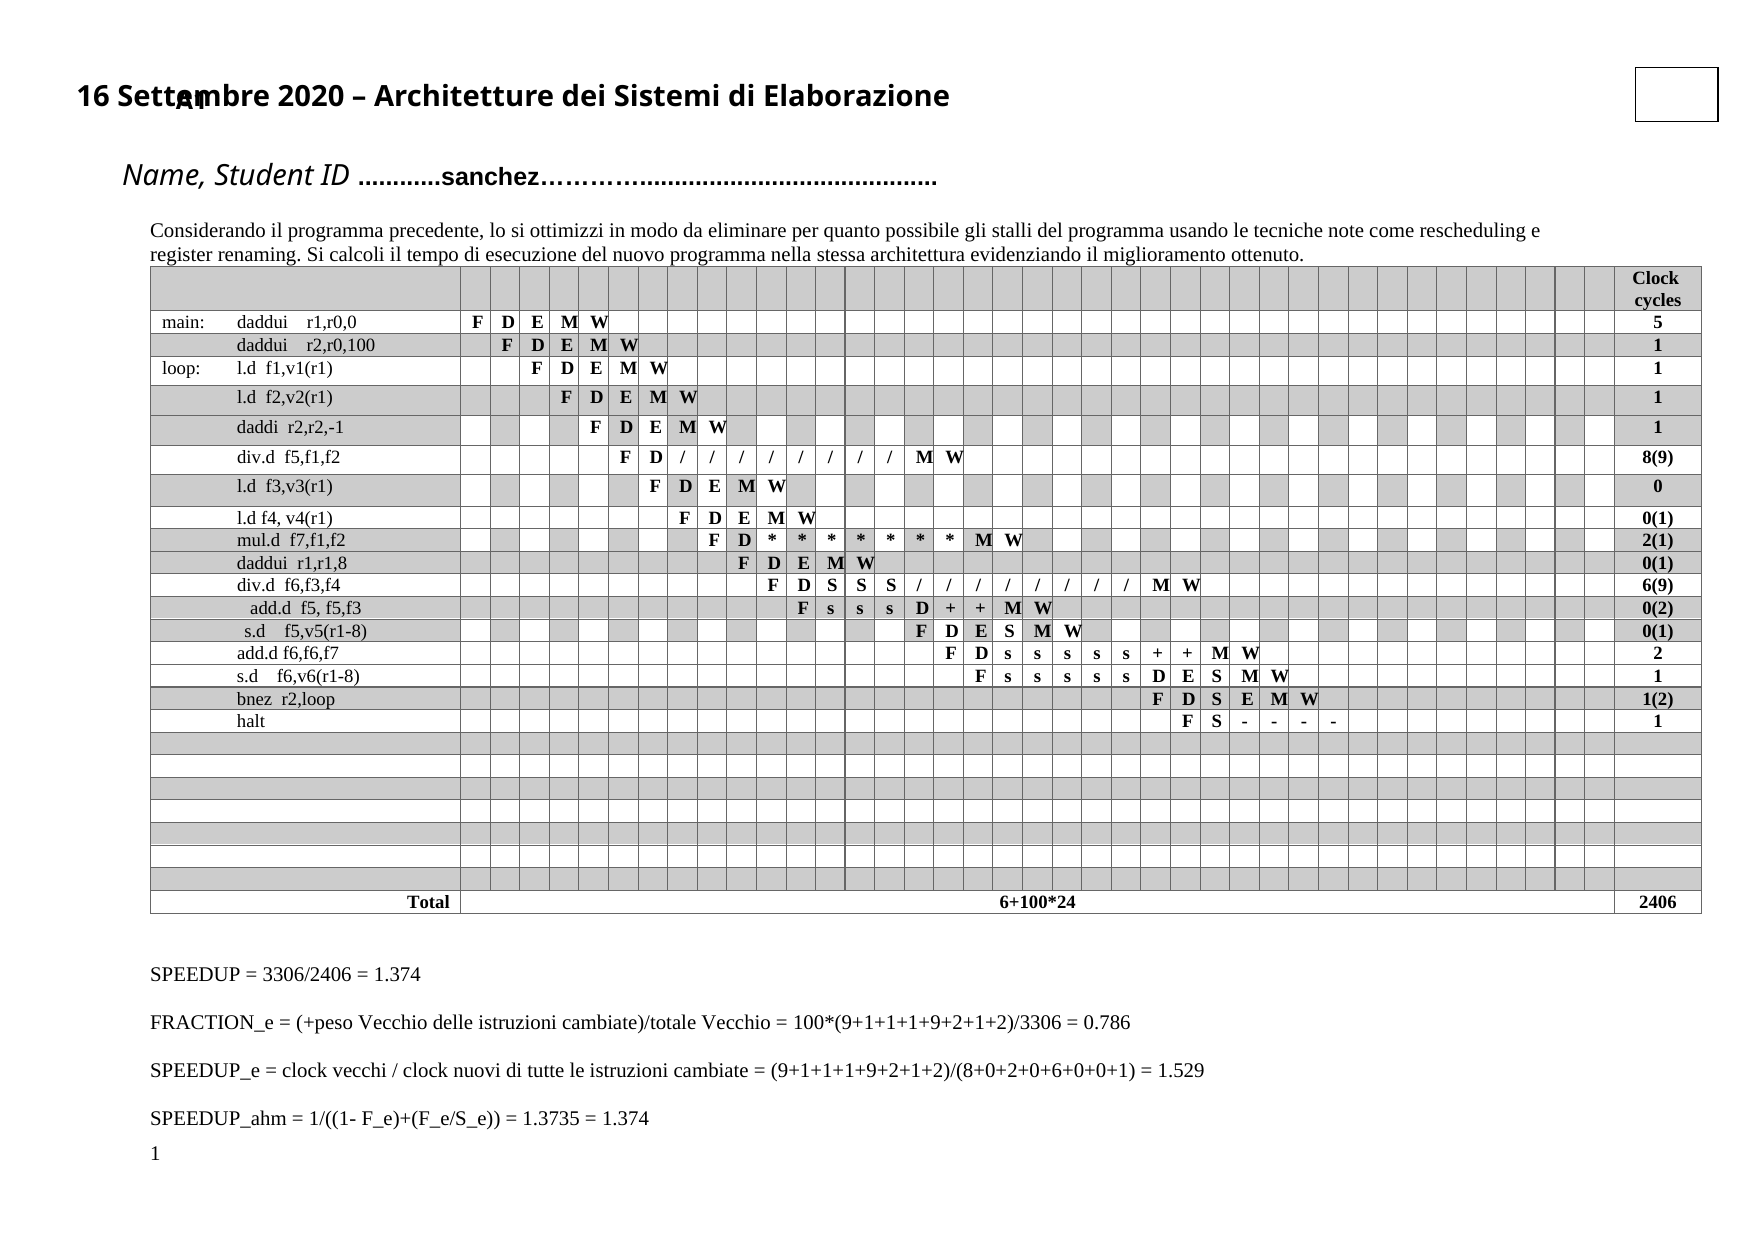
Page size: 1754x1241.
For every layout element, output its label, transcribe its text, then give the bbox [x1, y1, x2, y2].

table_cell [905, 665, 933, 686]
table_cell [1023, 311, 1052, 333]
table_cell [905, 868, 933, 890]
table_cell [964, 823, 992, 844]
table_cell [1526, 710, 1554, 732]
table_cell [461, 665, 490, 686]
table_cell [875, 665, 904, 686]
table_cell S [1201, 688, 1229, 709]
table_cell [757, 311, 786, 333]
table_cell [905, 778, 933, 799]
table_header [1526, 267, 1554, 310]
table_cell [964, 416, 992, 445]
table_cell [1408, 446, 1436, 474]
table_header [905, 267, 933, 310]
table_cell [1230, 597, 1259, 618]
table_cell [846, 688, 874, 709]
table_cell M [639, 386, 667, 415]
table_cell [461, 334, 490, 356]
table_cell [875, 642, 904, 664]
table_cell [609, 733, 638, 754]
table_cell M [1230, 665, 1259, 686]
table_cell [1408, 642, 1436, 664]
table_cell / [787, 446, 815, 474]
table_cell W [639, 357, 667, 385]
table_cell [1053, 334, 1081, 356]
table_cell [491, 574, 519, 596]
text FRACTION_e = (+peso Vecchio delle istruzioni cambiate)/totale Vecchio = 100*(9+1+1+1+9+2+1+2)/3306 = 0.786 [150, 1010, 1604, 1034]
table_cell [787, 475, 815, 506]
table_cell [1201, 357, 1229, 385]
table_cell / [1023, 574, 1052, 596]
table_cell [1378, 755, 1407, 777]
table_cell [1260, 446, 1288, 474]
table_cell [491, 475, 519, 506]
table_cell [491, 416, 519, 445]
table_cell [846, 334, 874, 356]
table_cell [550, 620, 578, 641]
table_cell [1556, 665, 1584, 686]
table_cell * [875, 529, 904, 551]
table_cell [1260, 620, 1288, 641]
table_cell [1349, 334, 1377, 356]
table_cell [639, 800, 667, 822]
table_cell [787, 778, 815, 799]
table_cell [993, 475, 1022, 506]
table_cell [151, 755, 460, 777]
table_cell [668, 574, 697, 596]
table_cell s.d f6,v6(r1-8) [151, 665, 460, 686]
table_cell [1319, 755, 1348, 777]
table_cell [461, 446, 490, 474]
table_cell [151, 778, 460, 799]
table_cell [1141, 334, 1170, 356]
table_cell [1053, 710, 1081, 732]
table_cell [1171, 620, 1200, 641]
text SPEEDUP_e = clock vecchi / clock nuovi di tutte le istruzioni cambiate = (9+1+1+1+9+2+1+2)/(8+0+2+0+6+0+0+1) = 1.529 [150, 1058, 1604, 1082]
table_cell [1349, 552, 1377, 573]
table_cell [1585, 823, 1614, 844]
table_cell F [668, 507, 697, 528]
table_cell [1467, 552, 1496, 573]
table_cell [727, 597, 756, 618]
table_cell M [727, 475, 756, 506]
table_cell [905, 823, 933, 844]
table_cell [1141, 868, 1170, 890]
table_cell [1171, 823, 1200, 844]
table_cell [609, 311, 638, 333]
table_cell [1082, 710, 1111, 732]
table_cell [1141, 800, 1170, 822]
table_cell [846, 357, 874, 385]
table_cell [1408, 529, 1436, 551]
table_cell [905, 710, 933, 732]
table_cell [964, 475, 992, 506]
table_cell [1230, 416, 1259, 445]
table_cell [1289, 597, 1318, 618]
table_cell [550, 710, 578, 732]
table_cell [1289, 800, 1318, 822]
table_cell 5 [1615, 311, 1701, 333]
table_cell D [1171, 688, 1200, 709]
table_cell M [668, 416, 697, 445]
table_cell [1141, 552, 1170, 573]
table_header [1260, 267, 1288, 310]
table_cell [1615, 755, 1701, 777]
table_cell [727, 620, 756, 641]
table_cell [846, 386, 874, 415]
table_cell [846, 710, 874, 732]
table_cell [1437, 868, 1466, 890]
table_cell [1585, 507, 1614, 528]
table_cell [964, 446, 992, 474]
table_cell [1378, 386, 1407, 415]
table_header [934, 267, 963, 310]
table_cell [1526, 529, 1554, 551]
table_cell [609, 642, 638, 664]
table_cell D [609, 416, 638, 445]
table_cell M [757, 507, 786, 528]
table_cell [639, 507, 667, 528]
table_cell [875, 868, 904, 890]
table_cell s [1053, 665, 1081, 686]
table_cell [550, 642, 578, 664]
table_cell [1467, 597, 1496, 618]
table_cell l.d f3,v3(r1) [151, 475, 460, 506]
table_cell [1349, 868, 1377, 890]
table_cell [461, 416, 490, 445]
table_cell [579, 475, 608, 506]
table_cell [491, 665, 519, 686]
table_cell 0(1) [1615, 620, 1701, 641]
table_cell [1437, 823, 1466, 844]
table_cell M [579, 334, 608, 356]
table_cell [520, 620, 549, 641]
table_cell [1378, 446, 1407, 474]
table_cell [905, 733, 933, 754]
table_cell [993, 823, 1022, 844]
table_cell [1556, 642, 1584, 664]
table_cell [1437, 357, 1466, 385]
table_cell [1319, 507, 1348, 528]
table_cell [1171, 778, 1200, 799]
table_cell [491, 778, 519, 799]
table_cell [698, 800, 726, 822]
table_cell [1437, 755, 1466, 777]
table_cell 2406 [1615, 891, 1701, 912]
table_cell W [1230, 642, 1259, 664]
table_cell [1319, 386, 1348, 415]
table_cell [964, 386, 992, 415]
table_cell [816, 778, 844, 799]
table_cell [520, 868, 549, 890]
table_cell [1319, 475, 1348, 506]
table_cell [1023, 446, 1052, 474]
table_cell [1289, 823, 1318, 844]
table_cell [1230, 733, 1259, 754]
table_cell [1112, 334, 1140, 356]
table_cell D [757, 552, 786, 573]
table_cell [905, 416, 933, 445]
table_cell [934, 665, 963, 686]
table_cell S [1201, 665, 1229, 686]
table_cell F [787, 597, 815, 618]
table_cell [787, 357, 815, 385]
table_cell [461, 386, 490, 415]
table_cell [1023, 357, 1052, 385]
table_cell [1230, 507, 1259, 528]
table_cell [1141, 597, 1170, 618]
table_cell [1556, 446, 1584, 474]
table_cell [698, 597, 726, 618]
table_cell [698, 311, 726, 333]
table_cell [1201, 475, 1229, 506]
table_cell [1497, 688, 1525, 709]
table_cell [491, 868, 519, 890]
table_cell [727, 733, 756, 754]
table_cell E [1171, 665, 1200, 686]
table_header [1467, 267, 1496, 310]
table_cell [579, 688, 608, 709]
table_cell [579, 665, 608, 686]
table_cell [1053, 507, 1081, 528]
table_cell [1112, 846, 1140, 867]
table_cell [1141, 446, 1170, 474]
table_cell [1230, 574, 1259, 596]
table_cell / [698, 446, 726, 474]
table_cell [757, 620, 786, 641]
table_cell [875, 334, 904, 356]
table_cell [520, 529, 549, 551]
table_cell [1526, 597, 1554, 618]
table_cell [491, 620, 519, 641]
table_cell [1526, 311, 1554, 333]
table_cell / [757, 446, 786, 474]
table_cell [151, 823, 460, 844]
table_cell [757, 334, 786, 356]
table_cell [1437, 688, 1466, 709]
table_cell W [993, 529, 1022, 551]
table_cell [816, 800, 844, 822]
table_cell [1556, 334, 1584, 356]
table_cell [1585, 665, 1614, 686]
table_cell [1289, 311, 1318, 333]
table_cell [1408, 755, 1436, 777]
table_cell [934, 846, 963, 867]
table_cell l.d f2,v2(r1) [151, 386, 460, 415]
table_cell [461, 688, 490, 709]
table_cell [520, 733, 549, 754]
table_cell [1201, 386, 1229, 415]
table_header [1497, 267, 1525, 310]
table_cell * [934, 529, 963, 551]
table_cell [934, 710, 963, 732]
table_cell [668, 311, 697, 333]
table_cell [698, 710, 726, 732]
table_cell [875, 823, 904, 844]
table_cell * [757, 529, 786, 551]
table_cell [668, 755, 697, 777]
table_cell [461, 552, 490, 573]
table_cell - [1260, 710, 1288, 732]
table_cell [1378, 597, 1407, 618]
table_cell [639, 620, 667, 641]
table_cell 1 [1615, 665, 1701, 686]
table_header [550, 267, 578, 310]
table_cell [1230, 386, 1259, 415]
table_cell [1408, 688, 1436, 709]
table_cell [993, 357, 1022, 385]
table_cell [727, 665, 756, 686]
table_cell [1141, 710, 1170, 732]
table_cell [520, 507, 549, 528]
table_cell [668, 620, 697, 641]
table_cell [816, 507, 844, 528]
table_cell [1349, 665, 1377, 686]
table_cell [639, 552, 667, 573]
table_cell [1289, 778, 1318, 799]
table_cell [1556, 507, 1584, 528]
table_cell [1112, 552, 1140, 573]
table_cell [668, 688, 697, 709]
table_cell [993, 846, 1022, 867]
table_cell [1230, 446, 1259, 474]
table_cell [550, 755, 578, 777]
table_cell [1497, 733, 1525, 754]
table_cell [1526, 868, 1554, 890]
table_cell [1497, 823, 1525, 844]
table_cell [993, 800, 1022, 822]
table_cell [461, 475, 490, 506]
table_cell [668, 846, 697, 867]
table_cell [875, 800, 904, 822]
table_header [727, 267, 756, 310]
table_cell [964, 755, 992, 777]
table_cell [639, 665, 667, 686]
table_cell [668, 642, 697, 664]
table_cell [609, 529, 638, 551]
table_cell [787, 665, 815, 686]
table_cell [1615, 823, 1701, 844]
table_cell [1289, 446, 1318, 474]
table_cell [520, 597, 549, 618]
table_cell [934, 778, 963, 799]
table_cell [1615, 733, 1701, 754]
table_cell [905, 507, 933, 528]
table_cell s.d f5,v5(r1-8) [151, 620, 460, 641]
table_cell [1053, 357, 1081, 385]
table_cell [698, 552, 726, 573]
table_cell [816, 755, 844, 777]
table_cell [1171, 552, 1200, 573]
table_cell [1112, 386, 1140, 415]
table_cell [1023, 386, 1052, 415]
table_header [151, 267, 460, 310]
table_cell [550, 507, 578, 528]
table_cell [1319, 642, 1348, 664]
table_cell [1585, 733, 1614, 754]
table_cell [579, 446, 608, 474]
table_cell [1349, 620, 1377, 641]
table_cell M [550, 311, 578, 333]
table_cell [1467, 357, 1496, 385]
table_cell [757, 642, 786, 664]
table_cell [1526, 688, 1554, 709]
table_cell [1467, 334, 1496, 356]
table_header [1378, 267, 1407, 310]
table_cell W [579, 311, 608, 333]
table_cell [1230, 529, 1259, 551]
table_cell [1585, 642, 1614, 664]
table_cell F [579, 416, 608, 445]
table_cell [1526, 552, 1554, 573]
table_cell [1082, 357, 1111, 385]
table_cell F [609, 446, 638, 474]
table_cell [609, 778, 638, 799]
table_cell [1319, 597, 1348, 618]
table_cell [816, 823, 844, 844]
table_cell [727, 846, 756, 867]
table_cell [1260, 529, 1288, 551]
table_header [1408, 267, 1436, 310]
table_cell [816, 688, 844, 709]
table_cell [875, 507, 904, 528]
table_cell E [550, 334, 578, 356]
table_cell [1112, 475, 1140, 506]
table_cell [461, 597, 490, 618]
table_cell [1349, 688, 1377, 709]
table_cell [550, 475, 578, 506]
table_cell [1319, 688, 1348, 709]
table_cell [461, 529, 490, 551]
table_cell E [520, 311, 549, 333]
table_cell [1556, 416, 1584, 445]
table_cell [1141, 778, 1170, 799]
table_cell [550, 846, 578, 867]
table_cell [964, 507, 992, 528]
table_cell [579, 755, 608, 777]
table_cell [1023, 733, 1052, 754]
table_cell F [727, 552, 756, 573]
table_cell [1467, 416, 1496, 445]
table_cell [1437, 507, 1466, 528]
table_cell [639, 823, 667, 844]
table_cell [609, 597, 638, 618]
table_cell [698, 386, 726, 415]
table_cell [1319, 529, 1348, 551]
table_cell [787, 868, 815, 890]
table_cell 1 [1615, 710, 1701, 732]
table_cell [1230, 620, 1259, 641]
table_header [816, 267, 844, 310]
table_cell bnez r2,loop [151, 688, 460, 709]
table_cell [1467, 733, 1496, 754]
table_cell [1437, 529, 1466, 551]
table_cell [1141, 416, 1170, 445]
table_cell [1556, 529, 1584, 551]
table_cell F [1141, 688, 1170, 709]
table_cell [875, 475, 904, 506]
table_cell [1585, 334, 1614, 356]
table_cell [1437, 597, 1466, 618]
table_cell S [1201, 710, 1229, 732]
table_cell - [1230, 710, 1259, 732]
table_cell 2(1) [1615, 529, 1701, 551]
table_cell [668, 800, 697, 822]
table_cell [1349, 755, 1377, 777]
table_cell [1615, 800, 1701, 822]
table_cell [846, 665, 874, 686]
table_cell D [639, 446, 667, 474]
table_cell [1556, 868, 1584, 890]
table_cell D [934, 620, 963, 641]
table_cell [1230, 800, 1259, 822]
table_cell [1171, 507, 1200, 528]
table_cell [639, 846, 667, 867]
table_cell [550, 446, 578, 474]
table_cell [668, 552, 697, 573]
table_cell [1349, 416, 1377, 445]
table_cell [1141, 755, 1170, 777]
table_cell [816, 846, 844, 867]
table_cell [1112, 733, 1140, 754]
table_cell [1053, 846, 1081, 867]
table_cell / [727, 446, 756, 474]
table_cell [993, 710, 1022, 732]
table_cell [993, 416, 1022, 445]
table_cell [1141, 507, 1170, 528]
table_cell [1467, 710, 1496, 732]
table_cell [1408, 416, 1436, 445]
table_cell [816, 311, 844, 333]
table_cell [609, 755, 638, 777]
table_cell E [698, 475, 726, 506]
table_cell [1378, 620, 1407, 641]
table_cell [1289, 386, 1318, 415]
table_cell [1408, 846, 1436, 867]
table_cell [875, 688, 904, 709]
table_cell [1378, 507, 1407, 528]
table_cell [491, 386, 519, 415]
table_cell M [1023, 620, 1052, 641]
table_cell W [668, 386, 697, 415]
table_cell F [905, 620, 933, 641]
table_cell [757, 357, 786, 385]
table_cell [1260, 334, 1288, 356]
table_cell [1585, 710, 1614, 732]
table_cell s [993, 665, 1022, 686]
table_cell [964, 778, 992, 799]
table_cell [1497, 386, 1525, 415]
table_cell [727, 416, 756, 445]
table_cell [757, 823, 786, 844]
table_cell [1319, 778, 1348, 799]
table_cell [1260, 868, 1288, 890]
table_cell [1556, 620, 1584, 641]
table_cell [1378, 868, 1407, 890]
table_cell / [964, 574, 992, 596]
table_header [520, 267, 549, 310]
table_cell [757, 386, 786, 415]
table_cell [727, 710, 756, 732]
table_cell [757, 665, 786, 686]
table_cell [1556, 597, 1584, 618]
table_cell [964, 334, 992, 356]
table_header [491, 267, 519, 310]
table_cell [639, 597, 667, 618]
table_cell [905, 386, 933, 415]
table_cell s [993, 642, 1022, 664]
table_cell [1467, 446, 1496, 474]
table_cell [461, 620, 490, 641]
table_cell [1408, 552, 1436, 573]
table_cell [1112, 755, 1140, 777]
table_cell [964, 868, 992, 890]
table_cell [1082, 800, 1111, 822]
table_cell [1112, 507, 1140, 528]
table_cell [964, 846, 992, 867]
table_cell [1408, 507, 1436, 528]
table_cell W [787, 507, 815, 528]
table_cell [727, 688, 756, 709]
table_cell [1497, 868, 1525, 890]
table_cell [1112, 529, 1140, 551]
table_cell [1526, 665, 1554, 686]
table_cell [579, 507, 608, 528]
table_cell / [993, 574, 1022, 596]
table_cell [787, 846, 815, 867]
table_cell [1141, 846, 1170, 867]
table_cell [757, 778, 786, 799]
table_cell [1171, 529, 1200, 551]
table_cell [579, 710, 608, 732]
table_cell daddui r2,r0,100 [151, 334, 460, 356]
table_cell [1319, 823, 1348, 844]
table_cell [1408, 868, 1436, 890]
table_cell [1585, 868, 1614, 890]
table_cell [698, 642, 726, 664]
table_header [846, 267, 874, 310]
table_cell [1171, 846, 1200, 867]
table_cell [1023, 416, 1052, 445]
table_cell [1260, 642, 1288, 664]
table_cell [668, 823, 697, 844]
table_cell * [787, 529, 815, 551]
table_cell [1141, 823, 1170, 844]
table_cell [461, 823, 490, 844]
table_cell [816, 665, 844, 686]
table_cell D [964, 642, 992, 664]
table_cell E [639, 416, 667, 445]
text SPEEDUP = 3306/2406 = 1.374 [150, 962, 1604, 986]
table_cell [609, 574, 638, 596]
table_cell [1053, 733, 1081, 754]
table_cell [668, 334, 697, 356]
table_cell [1349, 846, 1377, 867]
table_cell [905, 800, 933, 822]
table_cell W [757, 475, 786, 506]
table_cell [875, 386, 904, 415]
table_cell M [816, 552, 844, 573]
table_cell [1585, 755, 1614, 777]
table_cell [1023, 552, 1052, 573]
table_cell / [1082, 574, 1111, 596]
table_cell [668, 665, 697, 686]
table_cell [816, 475, 844, 506]
table_cell [1378, 529, 1407, 551]
table_cell [1556, 552, 1584, 573]
table_cell [550, 529, 578, 551]
table_cell [1082, 778, 1111, 799]
table_cell S [816, 574, 844, 596]
table_cell [1053, 552, 1081, 573]
table_cell [1408, 475, 1436, 506]
table_cell [1319, 846, 1348, 867]
table_header [964, 267, 992, 310]
table_cell D [698, 507, 726, 528]
table_cell [787, 800, 815, 822]
table_cell [1467, 665, 1496, 686]
table_header [1556, 267, 1584, 310]
table_cell [609, 710, 638, 732]
table_cell F [550, 386, 578, 415]
table_header [1171, 267, 1200, 310]
table_cell [461, 733, 490, 754]
table_cell [787, 386, 815, 415]
table_cell [609, 665, 638, 686]
table_cell [1112, 597, 1140, 618]
table_cell E [609, 386, 638, 415]
table_cell [1289, 755, 1318, 777]
table_cell s [1023, 642, 1052, 664]
table_cell [491, 507, 519, 528]
table_cell [1378, 710, 1407, 732]
table_cell [1497, 846, 1525, 867]
table_cell [1378, 416, 1407, 445]
table_cell F [934, 642, 963, 664]
table_cell [1378, 642, 1407, 664]
table_cell [905, 311, 933, 333]
table_header [993, 267, 1022, 310]
table_cell W [698, 416, 726, 445]
table_cell mul.d f7,f1,f2 [151, 529, 460, 551]
table_cell [934, 800, 963, 822]
table_cell l.d f4, v4(r1) [151, 507, 460, 528]
table_cell [1023, 688, 1052, 709]
table_cell [1437, 334, 1466, 356]
table_cell [787, 311, 815, 333]
table_cell [461, 846, 490, 867]
table_cell [491, 357, 519, 385]
table_cell [1467, 755, 1496, 777]
table_cell [1497, 552, 1525, 573]
table_cell [1467, 868, 1496, 890]
table_cell [520, 552, 549, 573]
table_cell s [846, 597, 874, 618]
table_cell [1437, 846, 1466, 867]
table_cell [609, 846, 638, 867]
table_cell M [1141, 574, 1170, 596]
table_cell [1260, 778, 1288, 799]
table_cell [1556, 710, 1584, 732]
table_cell [639, 642, 667, 664]
table_cell [1171, 311, 1200, 333]
table_cell [1585, 800, 1614, 822]
table_cell div.d f5,f1,f2 [151, 446, 460, 474]
table_cell [668, 778, 697, 799]
table_cell / [1112, 574, 1140, 596]
table_cell [1497, 357, 1525, 385]
table_cell [1230, 334, 1259, 356]
table_cell [1053, 386, 1081, 415]
table_cell [727, 386, 756, 415]
table_cell [491, 733, 519, 754]
table_cell [461, 755, 490, 777]
table_cell [639, 688, 667, 709]
table_cell [727, 755, 756, 777]
table_cell [1349, 733, 1377, 754]
table_cell [151, 868, 460, 890]
table_cell / [846, 446, 874, 474]
table_cell [1112, 416, 1140, 445]
table_header [1023, 267, 1052, 310]
table_cell [491, 688, 519, 709]
table_cell [1349, 574, 1377, 596]
table_cell [579, 823, 608, 844]
table_cell [609, 688, 638, 709]
table_cell s [1112, 642, 1140, 664]
table_cell [1171, 733, 1200, 754]
table_cell [1467, 688, 1496, 709]
table_cell [1378, 552, 1407, 573]
table_cell [1437, 665, 1466, 686]
table_cell daddi r2,r2,-1 [151, 416, 460, 445]
table_cell 1 [1615, 334, 1701, 356]
table_cell [1319, 416, 1348, 445]
table_cell s [816, 597, 844, 618]
table_cell [1497, 507, 1525, 528]
table_cell [905, 357, 933, 385]
table_cell [1230, 357, 1259, 385]
table_header [787, 267, 815, 310]
table_cell [1082, 823, 1111, 844]
table_cell [1437, 386, 1466, 415]
table_cell [1378, 800, 1407, 822]
table_cell + [1171, 642, 1200, 664]
table_cell [1556, 311, 1584, 333]
table_cell [875, 311, 904, 333]
table_cell / [1053, 574, 1081, 596]
table_cell [579, 868, 608, 890]
table_cell [698, 846, 726, 867]
table_cell [1260, 507, 1288, 528]
table_cell [461, 357, 490, 385]
table_cell [727, 574, 756, 596]
table_header [1289, 267, 1318, 310]
table_cell [1437, 311, 1466, 333]
table_cell [1201, 620, 1229, 641]
table_cell F [964, 665, 992, 686]
table_cell [1585, 688, 1614, 709]
table_cell [816, 416, 844, 445]
table_cell [1378, 688, 1407, 709]
table_cell [816, 357, 844, 385]
table_cell [1497, 334, 1525, 356]
table_cell [1615, 868, 1701, 890]
table_header [668, 267, 697, 310]
table_cell [1349, 357, 1377, 385]
table_cell [875, 416, 904, 445]
table_cell [579, 778, 608, 799]
table_cell [757, 755, 786, 777]
table_cell [609, 800, 638, 822]
table_cell [905, 846, 933, 867]
table_cell [639, 529, 667, 551]
table_cell [668, 597, 697, 618]
table_cell [1349, 475, 1377, 506]
table_cell [905, 475, 933, 506]
table_cell M [1201, 642, 1229, 664]
table_cell [461, 710, 490, 732]
table_cell [1585, 446, 1614, 474]
table_header [579, 267, 608, 310]
table_cell [875, 778, 904, 799]
table_cell [1497, 755, 1525, 777]
table_cell + [964, 597, 992, 618]
table_cell [698, 868, 726, 890]
table_cell [727, 778, 756, 799]
table_header [1082, 267, 1111, 310]
table_cell [787, 620, 815, 641]
table_cell [1467, 620, 1496, 641]
table_cell [520, 823, 549, 844]
table_cell [757, 710, 786, 732]
table_header [1230, 267, 1259, 310]
table_cell [520, 800, 549, 822]
table_cell S [875, 574, 904, 596]
table_cell [934, 733, 963, 754]
table_cell [1319, 665, 1348, 686]
table_cell [1112, 357, 1140, 385]
table_cell [1112, 823, 1140, 844]
table_cell [1437, 778, 1466, 799]
table_cell [1289, 620, 1318, 641]
table_cell [1526, 823, 1554, 844]
table_cell F [461, 311, 490, 333]
table_cell F [639, 475, 667, 506]
table_cell [1023, 710, 1052, 732]
table_cell [579, 846, 608, 867]
table_cell [1408, 665, 1436, 686]
table_cell [1349, 529, 1377, 551]
table_cell / [905, 574, 933, 596]
table_cell [816, 334, 844, 356]
table_cell [1230, 823, 1259, 844]
table_cell [1289, 552, 1318, 573]
table_cell - [1319, 710, 1348, 732]
table_cell [1556, 733, 1584, 754]
table_cell [1023, 507, 1052, 528]
table_cell [1230, 311, 1259, 333]
table_cell [1378, 311, 1407, 333]
table_cell [491, 642, 519, 664]
table_cell [1230, 475, 1259, 506]
table_cell [1023, 529, 1052, 551]
table_header [1112, 267, 1140, 310]
table_cell [1053, 475, 1081, 506]
table_cell [1585, 475, 1614, 506]
table_cell [1349, 446, 1377, 474]
table_cell F [757, 574, 786, 596]
table_cell [1082, 386, 1111, 415]
table_cell [1526, 357, 1554, 385]
table_cell [1053, 416, 1081, 445]
table_cell [1467, 778, 1496, 799]
table_cell [816, 642, 844, 664]
table_cell [1082, 552, 1111, 573]
table_cell [846, 416, 874, 445]
table_cell [668, 710, 697, 732]
table_cell [1289, 507, 1318, 528]
table_cell [1467, 507, 1496, 528]
table_cell [1171, 357, 1200, 385]
table_cell [727, 311, 756, 333]
table_cell W [1260, 665, 1288, 686]
table_cell [1556, 778, 1584, 799]
table_cell + [934, 597, 963, 618]
table_cell [875, 552, 904, 573]
table_cell D [1141, 665, 1170, 686]
table_header [757, 267, 786, 310]
table_cell [1201, 311, 1229, 333]
table_cell [1585, 529, 1614, 551]
table_cell 1 [1615, 416, 1701, 445]
table_cell [1082, 868, 1111, 890]
table_cell [1437, 416, 1466, 445]
table_cell W [934, 446, 963, 474]
table_cell [1023, 800, 1052, 822]
table_cell [1319, 733, 1348, 754]
table_cell [1171, 416, 1200, 445]
table_cell [1349, 311, 1377, 333]
table_cell [520, 642, 549, 664]
table_cell [787, 733, 815, 754]
table_cell [1053, 311, 1081, 333]
table_cell D [579, 386, 608, 415]
table_cell main: daddui r1,r0,0 [151, 311, 460, 333]
table_cell [579, 529, 608, 551]
table_cell [1112, 688, 1140, 709]
table_cell [1497, 446, 1525, 474]
table_cell [1585, 357, 1614, 385]
table_cell [1053, 823, 1081, 844]
table_cell [757, 846, 786, 867]
table_cell [1260, 552, 1288, 573]
table_cell [1260, 574, 1288, 596]
table_cell [846, 868, 874, 890]
table_cell [1053, 446, 1081, 474]
table_cell [1260, 475, 1288, 506]
table_cell [1556, 475, 1584, 506]
table_cell [461, 507, 490, 528]
table_cell [1289, 665, 1318, 686]
table_cell [1497, 597, 1525, 618]
table_cell [668, 529, 697, 551]
table_cell 6(9) [1615, 574, 1701, 596]
table_header [1053, 267, 1081, 310]
table_cell [993, 733, 1022, 754]
table_cell [1230, 868, 1259, 890]
table_cell D [491, 311, 519, 333]
table_cell [1526, 386, 1554, 415]
table_cell [1526, 846, 1554, 867]
table_cell [1585, 620, 1614, 641]
table_cell [1260, 416, 1288, 445]
table_cell [846, 823, 874, 844]
table_cell [550, 778, 578, 799]
table_cell [1082, 688, 1111, 709]
table_cell [1053, 529, 1081, 551]
table_cell [491, 552, 519, 573]
table_cell [993, 334, 1022, 356]
table_cell [1141, 357, 1170, 385]
table_cell [1497, 800, 1525, 822]
table_cell D [727, 529, 756, 551]
table_cell [1082, 846, 1111, 867]
table_cell [639, 755, 667, 777]
table_cell [1289, 334, 1318, 356]
table_cell [1497, 574, 1525, 596]
table_cell [1526, 416, 1554, 445]
table_cell [1112, 778, 1140, 799]
table_cell [698, 357, 726, 385]
table_cell [491, 597, 519, 618]
table_cell [1378, 334, 1407, 356]
table_cell E [1230, 688, 1259, 709]
table_cell [1526, 574, 1554, 596]
table_cell [1378, 823, 1407, 844]
table_cell 1(2) [1615, 688, 1701, 709]
table_cell [1260, 357, 1288, 385]
table_cell [846, 475, 874, 506]
table_cell [1378, 665, 1407, 686]
table_cell 1 [1615, 357, 1701, 385]
table_cell M [905, 446, 933, 474]
table_cell [934, 868, 963, 890]
table_cell [905, 755, 933, 777]
table_cell [461, 778, 490, 799]
table_cell [1408, 800, 1436, 822]
table_cell [1349, 507, 1377, 528]
table_cell W [1023, 597, 1052, 618]
table_cell [1171, 475, 1200, 506]
table_cell [816, 710, 844, 732]
table_cell [1112, 868, 1140, 890]
table_cell M [964, 529, 992, 551]
table_cell [461, 868, 490, 890]
table_cell [639, 733, 667, 754]
table_cell [1260, 386, 1288, 415]
table_cell [1378, 475, 1407, 506]
table_cell [1437, 620, 1466, 641]
table_cell [964, 311, 992, 333]
table_cell [727, 800, 756, 822]
table_cell [1349, 597, 1377, 618]
table_cell [1408, 710, 1436, 732]
table_cell F [698, 529, 726, 551]
table_cell [1319, 552, 1348, 573]
table_cell [579, 552, 608, 573]
table_cell [816, 868, 844, 890]
table_cell [1497, 416, 1525, 445]
table_cell W [1289, 688, 1318, 709]
table_cell [875, 846, 904, 867]
table_cell / [668, 446, 697, 474]
table_cell [1023, 334, 1052, 356]
table_cell [698, 755, 726, 777]
table_cell [1319, 868, 1348, 890]
table_cell [727, 642, 756, 664]
table_cell [609, 507, 638, 528]
table_header [1585, 267, 1614, 310]
table_cell [698, 823, 726, 844]
table_cell [757, 688, 786, 709]
table_cell [1526, 620, 1554, 641]
table_cell [1378, 574, 1407, 596]
table_cell [993, 778, 1022, 799]
table_cell [1408, 334, 1436, 356]
table_cell [550, 688, 578, 709]
table_cell [816, 386, 844, 415]
table_cell [1289, 416, 1318, 445]
table_cell [934, 507, 963, 528]
table_cell [1171, 868, 1200, 890]
table_cell [905, 334, 933, 356]
table_cell [993, 688, 1022, 709]
table_cell [639, 868, 667, 890]
table_cell [1408, 311, 1436, 333]
table_cell [993, 311, 1022, 333]
table_cell [993, 386, 1022, 415]
table_cell [1467, 574, 1496, 596]
table_cell [579, 642, 608, 664]
table_cell [964, 733, 992, 754]
table_cell [1349, 823, 1377, 844]
table_cell [1408, 574, 1436, 596]
table_cell [1319, 334, 1348, 356]
table_cell [905, 552, 933, 573]
table_cell [1526, 507, 1554, 528]
table_cell [846, 620, 874, 641]
table_cell [1171, 755, 1200, 777]
table_cell [1497, 311, 1525, 333]
table_cell / [816, 446, 844, 474]
table_cell [668, 733, 697, 754]
table_cell [151, 846, 460, 867]
table_cell [579, 800, 608, 822]
table_cell [1082, 597, 1111, 618]
text Considerando il programma precedente, lo si ottimizzi in modo da eliminare per quanto possibile gli stalli del programma usando le tecniche note come rescheduling e register renaming. Si calcoli il tempo di esecuzione del nuovo programma nella stessa architettura evidenziando il miglioramento ottenuto. [150, 218, 1604, 266]
table_cell W [609, 334, 638, 356]
table_cell [1141, 311, 1170, 333]
table_cell [787, 688, 815, 709]
table_cell [1526, 446, 1554, 474]
table_cell [1585, 574, 1614, 596]
table_cell [520, 710, 549, 732]
table_cell F [1171, 710, 1200, 732]
table_cell [461, 800, 490, 822]
table_cell 1 [1615, 386, 1701, 415]
table_cell s [1112, 665, 1140, 686]
table_cell [1467, 846, 1496, 867]
table_cell M [609, 357, 638, 385]
table_header [1141, 267, 1170, 310]
table_cell [1082, 733, 1111, 754]
table_cell [1171, 386, 1200, 415]
table_cell [787, 710, 815, 732]
table_cell [1201, 755, 1229, 777]
table_cell [1289, 529, 1318, 551]
table_cell [550, 665, 578, 686]
table_header [1319, 267, 1348, 310]
table_cell [1260, 823, 1288, 844]
table_cell [1467, 311, 1496, 333]
table_cell [934, 416, 963, 445]
table_cell * [846, 529, 874, 551]
table_cell [934, 755, 963, 777]
table_cell [1556, 357, 1584, 385]
table_cell [787, 823, 815, 844]
table_cell [491, 823, 519, 844]
table_cell [934, 386, 963, 415]
table_cell [1141, 620, 1170, 641]
table_cell [1349, 386, 1377, 415]
table_cell E [964, 620, 992, 641]
table_cell s [1023, 665, 1052, 686]
table_cell [520, 688, 549, 709]
table_cell [698, 665, 726, 686]
table_cell E [787, 552, 815, 573]
table_cell [1023, 823, 1052, 844]
table_cell [1378, 846, 1407, 867]
table_cell [934, 552, 963, 573]
table_cell W [846, 552, 874, 573]
table_cell div.d f6,f3,f4 [151, 574, 460, 596]
table_cell [1171, 334, 1200, 356]
table_cell [1556, 574, 1584, 596]
table_cell [1585, 416, 1614, 445]
table_cell add.d f6,f6,f7 [151, 642, 460, 664]
table_cell [964, 357, 992, 385]
table_cell [550, 868, 578, 890]
table_cell [1378, 733, 1407, 754]
table_cell [934, 475, 963, 506]
table_cell [1497, 710, 1525, 732]
table_cell [550, 823, 578, 844]
table_cell [1082, 475, 1111, 506]
table_cell S [846, 574, 874, 596]
table_cell s [875, 597, 904, 618]
table_cell [609, 823, 638, 844]
table_cell [1112, 620, 1140, 641]
table_cell [757, 733, 786, 754]
table_cell [609, 475, 638, 506]
table_cell [993, 552, 1022, 573]
table_cell [1201, 416, 1229, 445]
table_cell [1201, 846, 1229, 867]
table_cell [1585, 311, 1614, 333]
table_cell [1053, 868, 1081, 890]
table_cell [1112, 446, 1140, 474]
table_cell [1201, 446, 1229, 474]
table_cell [1497, 778, 1525, 799]
table_cell M [993, 597, 1022, 618]
table_cell [520, 846, 549, 867]
table_cell [727, 334, 756, 356]
table_cell Total [151, 891, 460, 912]
table_cell 8(9) [1615, 446, 1701, 474]
table_cell [1526, 800, 1554, 822]
table_cell [1408, 357, 1436, 385]
table_cell E [579, 357, 608, 385]
table_cell [934, 311, 963, 333]
table_cell [1408, 597, 1436, 618]
table_cell [1082, 755, 1111, 777]
table_cell [1053, 597, 1081, 618]
table_cell [787, 642, 815, 664]
table_cell [1556, 386, 1584, 415]
table_cell [964, 800, 992, 822]
table_cell - [1289, 710, 1318, 732]
table_cell [1319, 446, 1348, 474]
table_cell [1349, 778, 1377, 799]
table_cell [964, 688, 992, 709]
table_cell [846, 800, 874, 822]
table_cell [934, 688, 963, 709]
table_cell [1171, 597, 1200, 618]
table_cell [1556, 688, 1584, 709]
table_cell s [1082, 665, 1111, 686]
table_cell [1082, 446, 1111, 474]
table_cell / [875, 446, 904, 474]
table_header [609, 267, 638, 310]
table_cell [1556, 846, 1584, 867]
table_cell [1023, 475, 1052, 506]
table_cell [1082, 507, 1111, 528]
table_cell [491, 846, 519, 867]
table_cell [1467, 529, 1496, 551]
table_cell [698, 688, 726, 709]
table_cell [579, 733, 608, 754]
table_cell 6+100*24 [461, 891, 1614, 912]
table_header [875, 267, 904, 310]
table_header [1201, 267, 1229, 310]
table_cell [1585, 778, 1614, 799]
table_cell [1289, 357, 1318, 385]
table_cell [875, 357, 904, 385]
table_cell [1585, 597, 1614, 618]
table_cell [1260, 311, 1288, 333]
table_cell [846, 755, 874, 777]
table_cell [757, 597, 786, 618]
table_cell [875, 755, 904, 777]
table_cell [1023, 755, 1052, 777]
table_cell [1112, 311, 1140, 333]
table_cell [1319, 311, 1348, 333]
table_cell [1201, 529, 1229, 551]
table_header [461, 267, 490, 310]
table_cell [757, 416, 786, 445]
table_cell [1201, 334, 1229, 356]
table_cell [1289, 574, 1318, 596]
table_cell [1289, 733, 1318, 754]
table_cell [1230, 552, 1259, 573]
table_cell [1437, 642, 1466, 664]
table_cell [1230, 755, 1259, 777]
table_cell [934, 357, 963, 385]
table_cell [1171, 446, 1200, 474]
table_cell [875, 710, 904, 732]
table_cell [1112, 710, 1140, 732]
table_cell [934, 334, 963, 356]
table_cell [1141, 475, 1170, 506]
table_cell [846, 846, 874, 867]
table_cell [491, 529, 519, 551]
table_cell s [1053, 642, 1081, 664]
table_cell [1082, 529, 1111, 551]
table_cell [816, 733, 844, 754]
table_cell [1201, 552, 1229, 573]
table_header [1437, 267, 1466, 310]
table_cell [550, 800, 578, 822]
table_cell 0(1) [1615, 552, 1701, 573]
table_cell [993, 507, 1022, 528]
table_cell [1556, 800, 1584, 822]
table_cell [1467, 800, 1496, 822]
table_cell D [668, 475, 697, 506]
table_cell daddui r1,r1,8 [151, 552, 460, 573]
table_cell [1378, 357, 1407, 385]
table_cell [1408, 778, 1436, 799]
table_cell [1585, 846, 1614, 867]
table_cell [787, 334, 815, 356]
table_cell [1082, 334, 1111, 356]
table_cell [757, 868, 786, 890]
table_cell [1112, 800, 1140, 822]
table_cell [1526, 334, 1554, 356]
table_cell [491, 755, 519, 777]
table_cell [727, 357, 756, 385]
table_cell [1082, 311, 1111, 333]
table_cell [846, 507, 874, 528]
table_cell loop: l.d f1,v1(r1) [151, 357, 460, 385]
table_cell [1289, 642, 1318, 664]
table_cell [1053, 755, 1081, 777]
table_cell [1082, 620, 1111, 641]
table_cell [1141, 529, 1170, 551]
table_cell [579, 597, 608, 618]
table_cell [846, 733, 874, 754]
table_cell [1023, 868, 1052, 890]
table_cell [520, 574, 549, 596]
table_cell [1319, 574, 1348, 596]
table_cell [934, 823, 963, 844]
table_cell [1260, 800, 1288, 822]
table_cell [1201, 507, 1229, 528]
table_cell [639, 334, 667, 356]
table_cell [875, 620, 904, 641]
table_cell [1319, 800, 1348, 822]
table_cell [1615, 778, 1701, 799]
table_cell [698, 733, 726, 754]
table_cell [1141, 733, 1170, 754]
table_cell [550, 574, 578, 596]
table_cell [461, 642, 490, 664]
table_header Clock cycles [1615, 267, 1701, 310]
table_cell D [520, 334, 549, 356]
table_cell S [993, 620, 1022, 641]
table_cell [1437, 446, 1466, 474]
table_cell [1378, 778, 1407, 799]
table_cell [1497, 620, 1525, 641]
table_cell [1289, 868, 1318, 890]
table_cell [550, 416, 578, 445]
table_cell [993, 868, 1022, 890]
table_cell [1289, 475, 1318, 506]
table_cell [727, 823, 756, 844]
table_cell [609, 868, 638, 890]
table_cell [1141, 386, 1170, 415]
table_cell 0(1) [1615, 507, 1701, 528]
table_cell [1526, 733, 1554, 754]
table_cell [1526, 755, 1554, 777]
table_cell [964, 710, 992, 732]
table_cell [491, 446, 519, 474]
table_cell [1349, 800, 1377, 822]
table_cell [757, 800, 786, 822]
table_cell [579, 574, 608, 596]
table_cell [1556, 823, 1584, 844]
table_cell [520, 778, 549, 799]
table_cell [151, 733, 460, 754]
table_header [1349, 267, 1377, 310]
text SPEEDUP_ahm = 1/((1- F_e)+(F_e/S_e)) = 1.3735 = 1.374 [150, 1106, 1604, 1130]
table_cell D [787, 574, 815, 596]
table_cell [1230, 846, 1259, 867]
table_cell + [1141, 642, 1170, 664]
table_cell [1437, 710, 1466, 732]
table_cell [1437, 574, 1466, 596]
table_cell [993, 755, 1022, 777]
table_cell F [520, 357, 549, 385]
table_cell [1349, 710, 1377, 732]
table_cell D [550, 357, 578, 385]
table_cell [491, 800, 519, 822]
table_cell [1526, 778, 1554, 799]
table_cell [1585, 386, 1614, 415]
table_cell [520, 416, 549, 445]
table_cell [520, 475, 549, 506]
table_header [639, 267, 667, 310]
table_cell 0(2) [1615, 597, 1701, 618]
table_cell [1260, 733, 1288, 754]
table_cell [727, 868, 756, 890]
table_header [698, 267, 726, 310]
table_cell [1349, 642, 1377, 664]
table_cell [846, 642, 874, 664]
table_cell [1615, 846, 1701, 867]
table_cell [1053, 688, 1081, 709]
table_cell [1201, 733, 1229, 754]
table_cell [579, 620, 608, 641]
table_cell D [905, 597, 933, 618]
table_cell [1053, 800, 1081, 822]
table_cell [1023, 846, 1052, 867]
table_cell [846, 778, 874, 799]
table_cell [668, 357, 697, 385]
table_cell [1497, 642, 1525, 664]
table_cell [461, 574, 490, 596]
table_cell [1408, 620, 1436, 641]
table_cell [875, 733, 904, 754]
table_cell [1289, 846, 1318, 867]
table_cell [609, 620, 638, 641]
table_cell [905, 688, 933, 709]
table_cell [1467, 823, 1496, 844]
table_cell W [1053, 620, 1081, 641]
table_cell [1526, 642, 1554, 664]
table_cell * [905, 529, 933, 551]
table_cell [520, 665, 549, 686]
table_cell [520, 386, 549, 415]
table_cell [1497, 529, 1525, 551]
table_cell [550, 552, 578, 573]
table_cell [609, 552, 638, 573]
table_cell [639, 311, 667, 333]
table_cell [787, 416, 815, 445]
table_cell [964, 552, 992, 573]
table_cell W [1171, 574, 1200, 596]
table_cell [1260, 846, 1288, 867]
table_cell [993, 446, 1022, 474]
table_cell [1319, 357, 1348, 385]
table_cell [1437, 733, 1466, 754]
table_cell [639, 574, 667, 596]
table_cell [668, 868, 697, 890]
table_cell [639, 778, 667, 799]
table_cell [1408, 386, 1436, 415]
table_cell [1408, 733, 1436, 754]
table_cell [698, 778, 726, 799]
table_cell [1201, 597, 1229, 618]
table_cell [1497, 665, 1525, 686]
table_cell [1585, 552, 1614, 573]
table_cell [1201, 800, 1229, 822]
table_cell [1201, 574, 1229, 596]
table_cell [816, 620, 844, 641]
table_cell E [727, 507, 756, 528]
table_cell [698, 574, 726, 596]
table_cell [1556, 755, 1584, 777]
table_cell [1437, 800, 1466, 822]
table_cell [1171, 800, 1200, 822]
table_cell [905, 642, 933, 664]
table_cell [1260, 755, 1288, 777]
table_cell [846, 311, 874, 333]
table_cell [151, 800, 460, 822]
table_cell 2 [1615, 642, 1701, 664]
table_cell M [1260, 688, 1288, 709]
table_cell [1467, 642, 1496, 664]
table_cell [520, 446, 549, 474]
table_cell [1437, 475, 1466, 506]
table_cell halt [151, 710, 460, 732]
table_cell s [1082, 642, 1111, 664]
table_cell [491, 710, 519, 732]
table_cell [1260, 597, 1288, 618]
table_cell 0 [1615, 475, 1701, 506]
table_cell [1319, 620, 1348, 641]
table_cell [1526, 475, 1554, 506]
table_cell [698, 620, 726, 641]
table_cell [787, 755, 815, 777]
table_cell [1467, 475, 1496, 506]
table_cell [1437, 552, 1466, 573]
table_cell [1201, 868, 1229, 890]
table_cell * [816, 529, 844, 551]
table_cell [1467, 386, 1496, 415]
table_cell [1230, 778, 1259, 799]
table_cell add.d f5, f5,f3 [151, 597, 460, 618]
table_cell [520, 755, 549, 777]
table_cell [1053, 778, 1081, 799]
table_cell F [491, 334, 519, 356]
table_cell [1201, 778, 1229, 799]
table_cell [1201, 823, 1229, 844]
table_cell [1408, 823, 1436, 844]
table_cell [550, 733, 578, 754]
table_cell [550, 597, 578, 618]
table_cell [639, 710, 667, 732]
table_cell [1497, 475, 1525, 506]
table_cell [1082, 416, 1111, 445]
table_cell / [934, 574, 963, 596]
table_cell [1023, 778, 1052, 799]
table_cell [698, 334, 726, 356]
